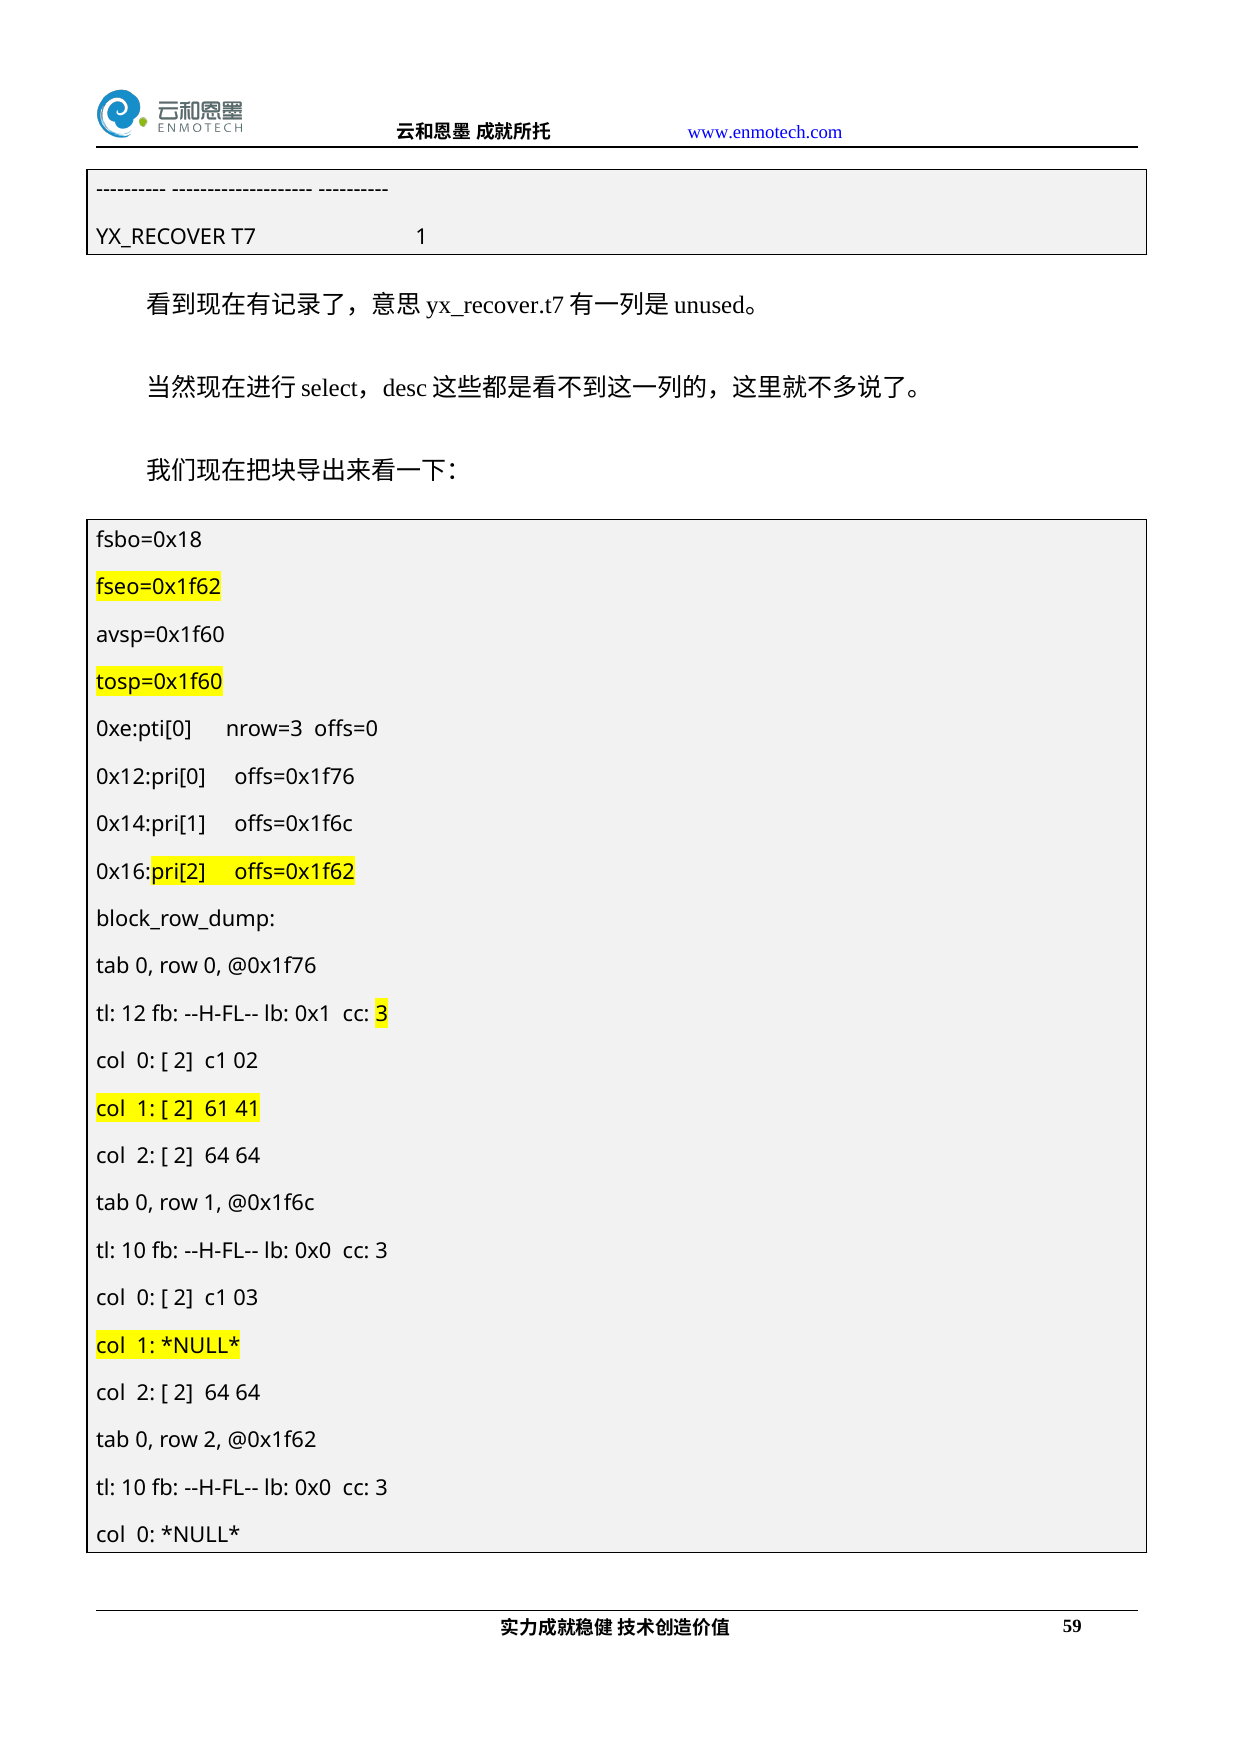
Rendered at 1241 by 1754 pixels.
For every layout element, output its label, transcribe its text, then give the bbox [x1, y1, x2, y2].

text 0x16:pri[2] offs=0x1f62 [88, 851, 1146, 887]
text 看到现在有记录了，意思yx_recover.t7有一列是unused。 [96, 270, 1138, 335]
text fseo=0x1f62 [88, 567, 1146, 602]
text tab 0, row 1, @0x1f6c [88, 1183, 1146, 1218]
text col 0: [ 2] c1 02 [88, 1041, 1146, 1076]
text 0x14:pri[1] offs=0x1f6c [88, 804, 1146, 839]
text col 0: [ 2] c1 03 [88, 1278, 1146, 1313]
text tl: 12 fb: --H-FL-- lb: 0x1 cc: 3 [88, 993, 1146, 1029]
text 0xe:pti[0] nrow=3 offs=0 [88, 709, 1146, 744]
text 0x12:pri[0] offs=0x1f76 [88, 756, 1146, 792]
text fsbo=0x18 [88, 520, 1146, 555]
text tosp=0x1f60 [88, 662, 1146, 697]
text col 0: *NULL* [88, 1515, 1146, 1552]
text tl: 10 fb: --H-FL-- lb: 0x0 cc: 3 [88, 1467, 1146, 1503]
text 当然现在进行select，desc这些都是看不到这一列的，这里就不多说了。 [96, 353, 1138, 418]
text avsp=0x1f60 [88, 614, 1146, 650]
picture [95, 88, 245, 139]
text 我们现在把块导出来看一下： [96, 436, 1138, 501]
text tab 0, row 2, @0x1f62 [88, 1420, 1146, 1456]
text tab 0, row 0, @0x1f76 [88, 946, 1146, 982]
text col 1: [ 2] 61 41 [88, 1088, 1146, 1124]
text YX_RECOVER T7 1 [88, 216, 1146, 254]
text col 1: *NULL* [88, 1325, 1146, 1361]
text col 2: [ 2] 64 64 [88, 1136, 1146, 1171]
text block_row_dump: [88, 898, 1146, 934]
text tl: 10 fb: --H-FL-- lb: 0x0 cc: 3 [88, 1230, 1146, 1266]
text ---------- -------------------- ---------- [88, 170, 1146, 204]
text col 2: [ 2] 64 64 [88, 1372, 1146, 1408]
